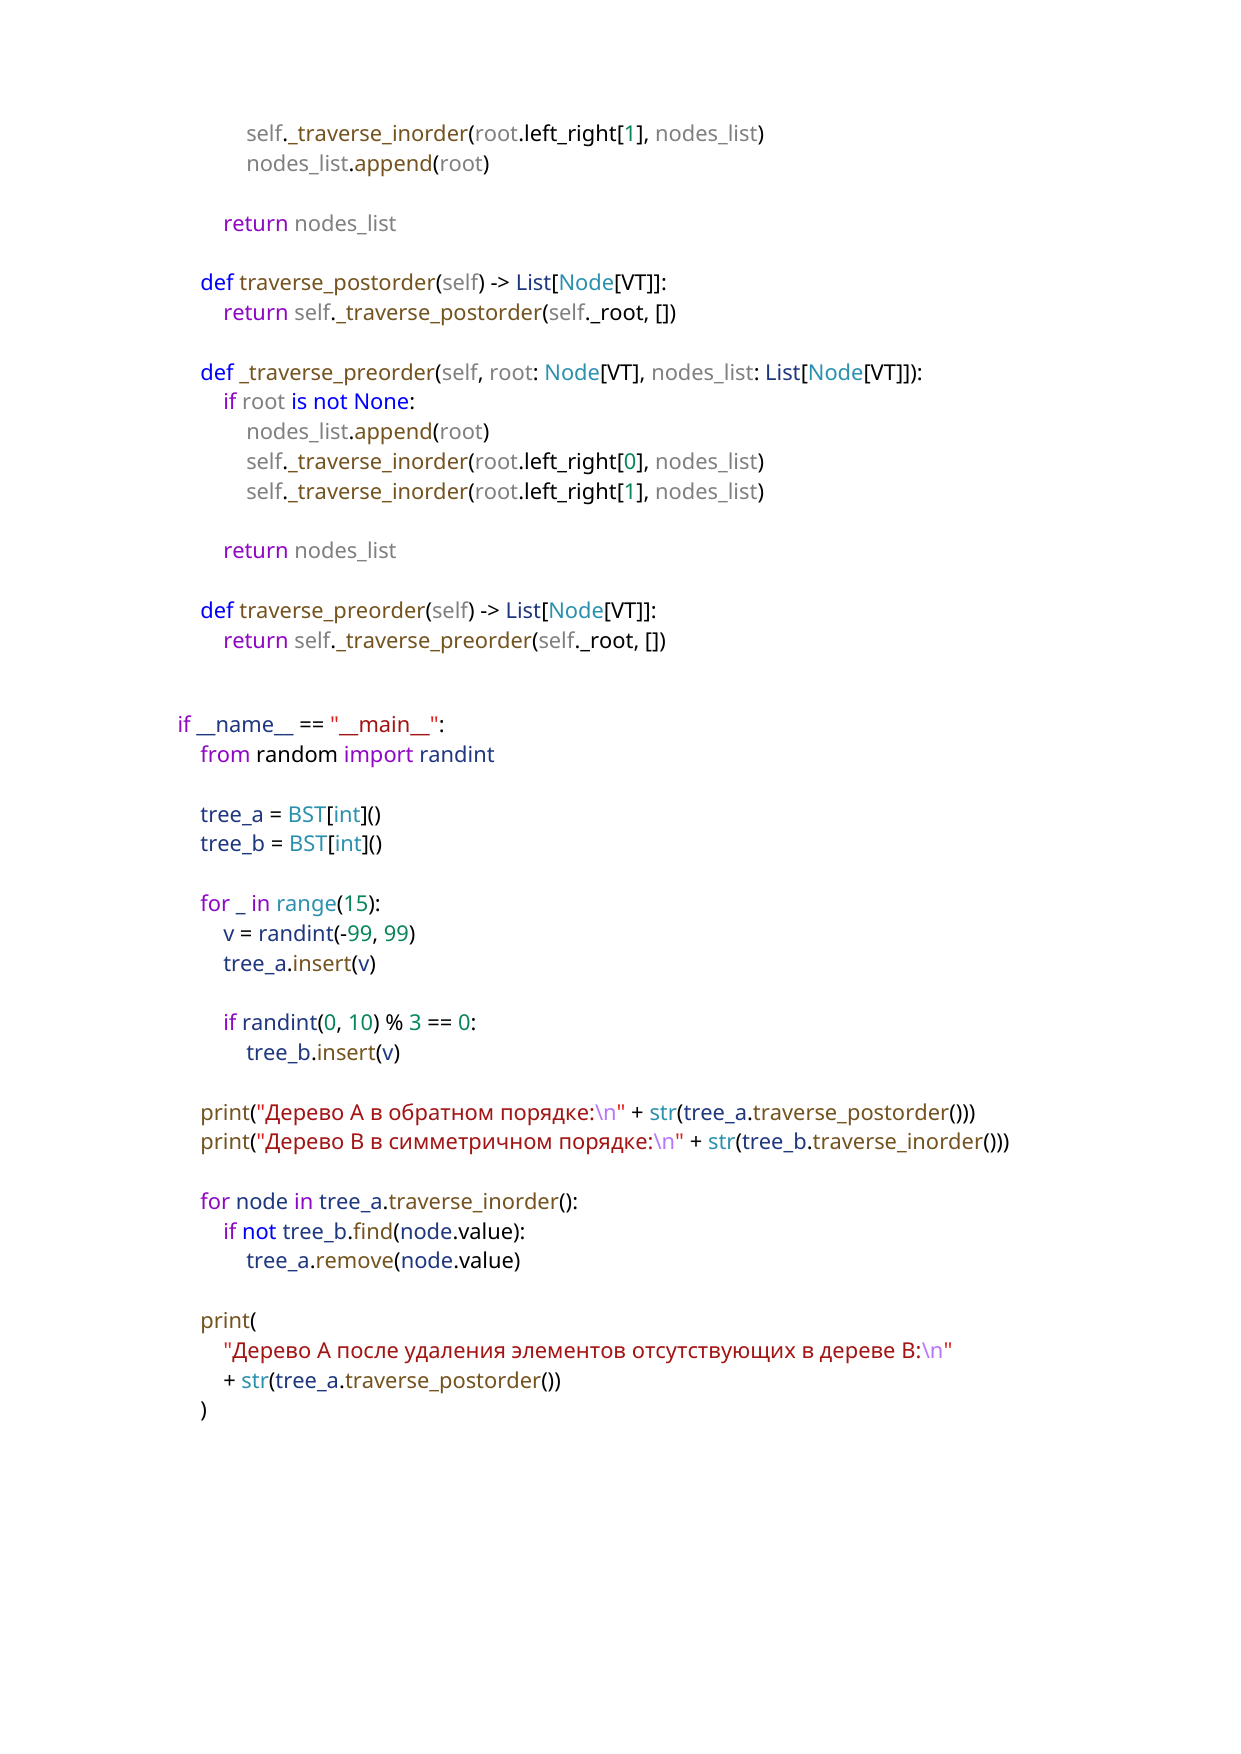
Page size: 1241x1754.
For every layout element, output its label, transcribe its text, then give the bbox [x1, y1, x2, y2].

text ) [177, 1394, 1152, 1424]
text print("Дерево A в обратном порядке:\n" + str(tree_a.traverse_postorder())) [177, 1096, 1152, 1126]
text from random import randint [177, 739, 1152, 769]
text self._traverse_inorder(root.left_right[1], nodes_list) [177, 118, 1152, 148]
text tree_a.remove(node.value) [177, 1245, 1152, 1275]
text print("Дерево B в симметричном порядке:\n" + str(tree_b.traverse_inorder())) [177, 1126, 1152, 1156]
text + str(tree_a.traverse_postorder()) [177, 1364, 1152, 1394]
text return nodes_list [177, 535, 1152, 565]
text if not tree_b.find(node.value): [177, 1216, 1152, 1245]
text return self._traverse_postorder(self._root, []) [177, 297, 1152, 327]
text print( [177, 1305, 1152, 1335]
text for _ in range(15): [177, 888, 1152, 918]
text nodes_list.append(root) [177, 148, 1152, 178]
text def traverse_postorder(self) -> List[Node[VT]]: [177, 267, 1152, 297]
text tree_b = BST[int]() [177, 828, 1152, 858]
text if randint(0, 10) % 3 == 0: [177, 1007, 1152, 1037]
text tree_a = BST[int]() [177, 798, 1152, 828]
text if root is not None: [177, 386, 1152, 416]
text "Дерево A после удаления элементов отсутствующих в дереве B:\n" [177, 1335, 1152, 1364]
text v = randint(-99, 99) [177, 918, 1152, 947]
text nodes_list.append(root) [177, 416, 1152, 446]
text tree_a.insert(v) [177, 947, 1152, 977]
text for node in tree_a.traverse_inorder(): [177, 1186, 1152, 1216]
text self._traverse_inorder(root.left_right[0], nodes_list) [177, 446, 1152, 476]
text self._traverse_inorder(root.left_right[1], nodes_list) [177, 476, 1152, 505]
text def traverse_preorder(self) -> List[Node[VT]]: [177, 595, 1152, 624]
text return self._traverse_preorder(self._root, []) [177, 624, 1152, 654]
text if __name__ == "__main__": [177, 709, 1152, 739]
text return nodes_list [177, 207, 1152, 237]
text def _traverse_preorder(self, root: Node[VT], nodes_list: List[Node[VT]]): [177, 356, 1152, 386]
text tree_b.insert(v) [177, 1037, 1152, 1067]
